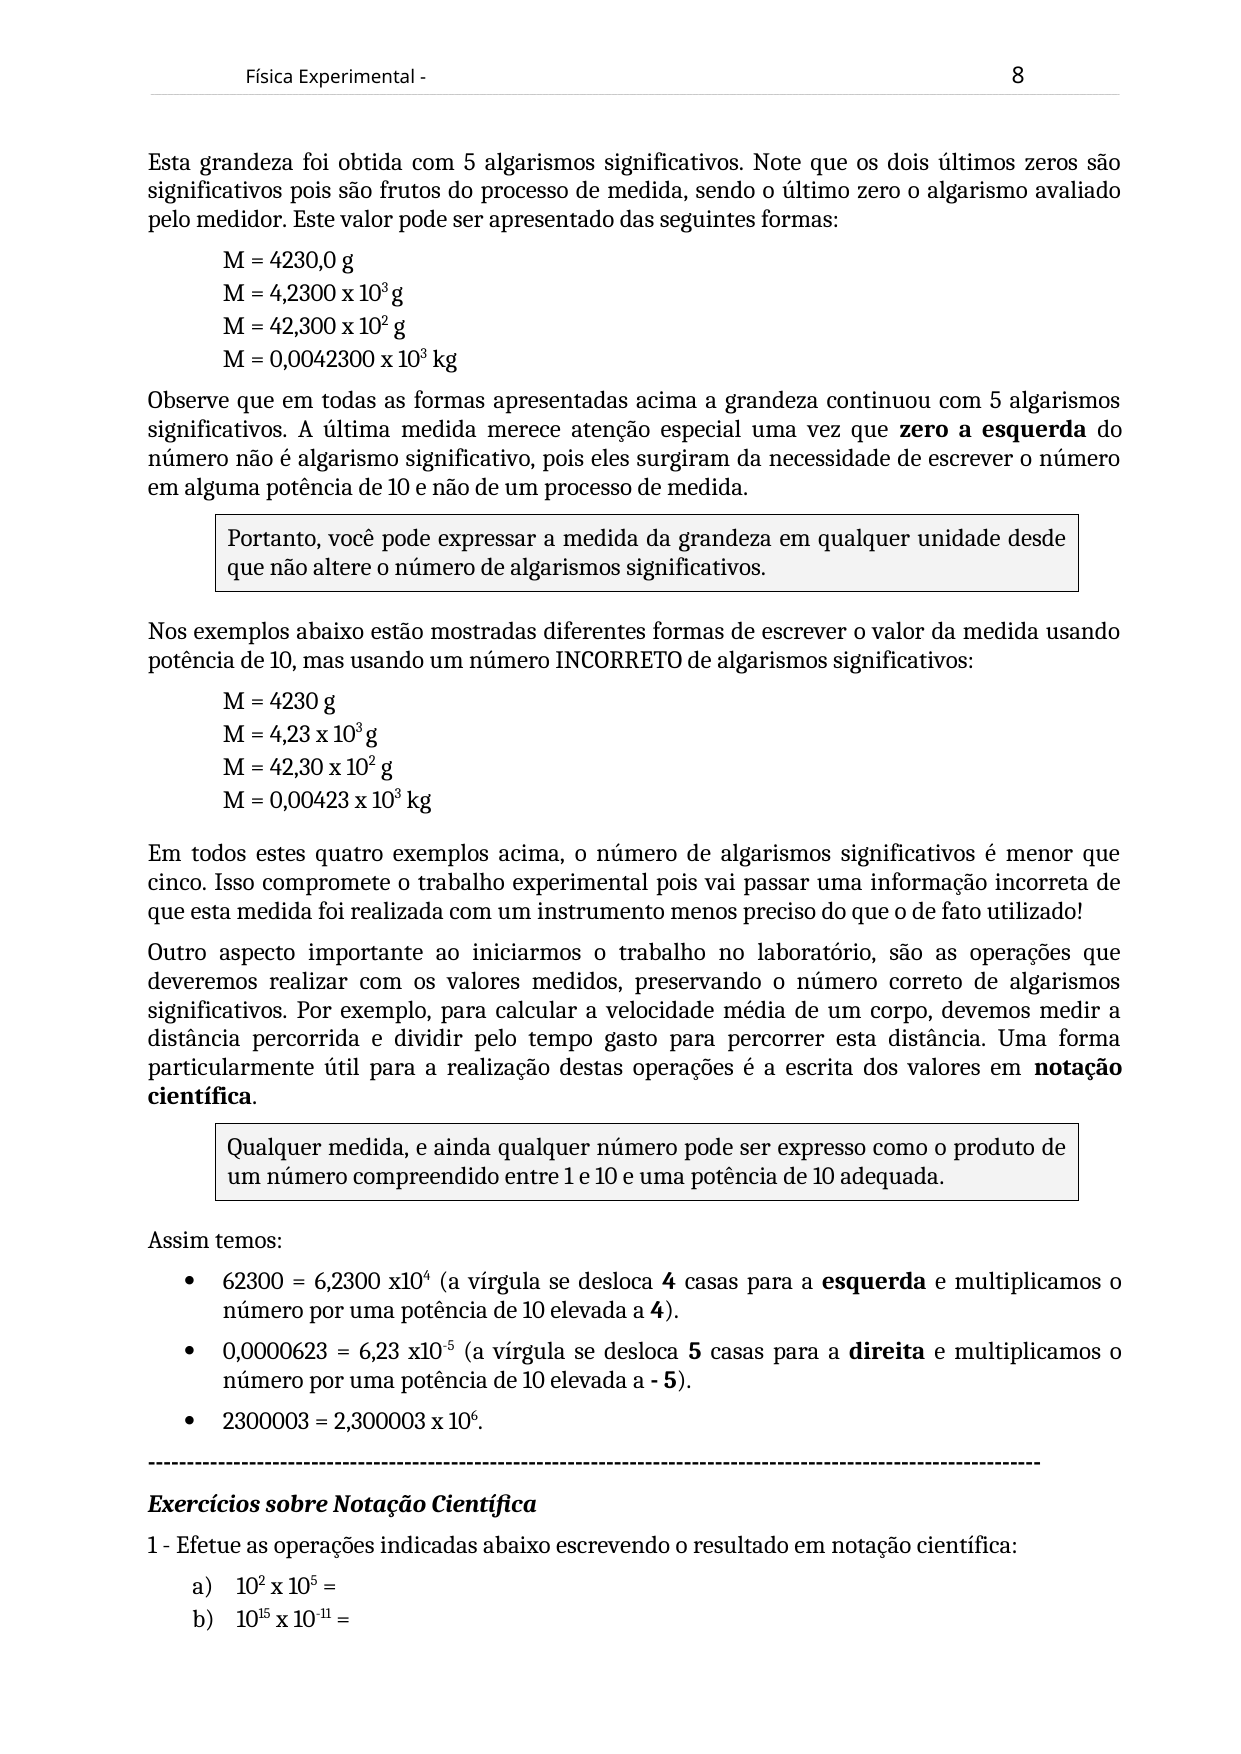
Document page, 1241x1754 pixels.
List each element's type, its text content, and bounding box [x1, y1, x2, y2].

text Nos exemplos abaixo estão mostradas diferentes formas de escrever o valor da medida usando potência de 10, mas usando um número INCORRETO de algarismos significativos: [148, 617, 1122, 674]
text M = [223, 687, 1122, 716]
text Assim temos: [148, 1226, 1122, 1254]
text 1 - Efetue as operações indicadas abaixo escrevendo o resultado em notação científica: [148, 1531, 1122, 1559]
text Observe que em todas as formas apresentadas acima a grandeza continuou com 5 algarismos significativos. A última medida merece atenção especial uma vez que zero a esquerda do número não é algarismo significativo, pois eles surgiram da necessidade de escrever o número em alguma potência de 10 e não de um processo de medida. [148, 386, 1122, 501]
text Em todos estes quatro exemplos acima, o número de algarismos significativos é menor que cinco. Isso compromete o trabalho experimental pois vai passar uma informação incorreta de que esta medida foi realizada com um instrumento menos preciso do que o de fato utilizado! [148, 839, 1122, 926]
text Esta grandeza foi obtida com 5 algarismos significativos. Note que os dois últimos zeros são significativos pois são frutos do processo de medida, sendo o último zero o algarismo avaliado pelo medidor. Este valor pode ser apresentado das seguintes formas: [148, 148, 1122, 234]
text M = [223, 246, 1122, 275]
list 102 x 105 = [192, 1572, 1122, 1601]
text Outro aspecto importante ao iniciarmos o trabalho no laboratório, são as operações que deveremos realizar com os valores medidos, preservando o número correto de algarismos significativos. Por exemplo, para calcular a velocidade média de um corpo, devemos medir a distância percorrida e dividir pelo tempo gasto para percorrer esta distância. Uma forma particularmente útil para a realização destas operações é a escrita dos valores em notação científica. [148, 938, 1122, 1111]
list 62300 = 6,2300 x104 (a vírgula se desloca 4 casas para a esquerda e multiplicamos o número por uma potência de 10 elevada a 4). [185, 1267, 1122, 1324]
text M = 4,23 x [223, 720, 1122, 748]
text M = 4,2300 x [223, 279, 1122, 308]
list 2300003 = 2,300003 x 106. [185, 1407, 1122, 1436]
text Exercícios sobre Notação Científica [148, 1489, 1122, 1518]
list 0,0000623 = 6,23 x10-5 (a vírgula se desloca 5 casas para a direita e multiplicamos o número por uma potência de 10 elevada a - 5). [185, 1337, 1122, 1394]
text M = 42,300 x [223, 312, 1122, 341]
text M = 0,00423 x 103 kg [223, 786, 1122, 814]
text ------------------------------------------------------------------------------------------------------------------- [148, 1448, 1122, 1477]
table_header Portanto, você pode expressar a medida da grandeza em qualquer unidade desde que não altere o número de algarismos significativos. [216, 515, 1078, 591]
text M = 42,30 x [223, 753, 1122, 781]
text M = 0,0042300 x 103 kg [223, 345, 1122, 374]
table_header Qualquer medida, e ainda qualquer número pode ser expresso como o produto de um número compreendido entre 1 e 10 e uma potência de 10 adequada. [216, 1124, 1078, 1200]
list 1015 x 10-11 = [192, 1605, 1122, 1634]
